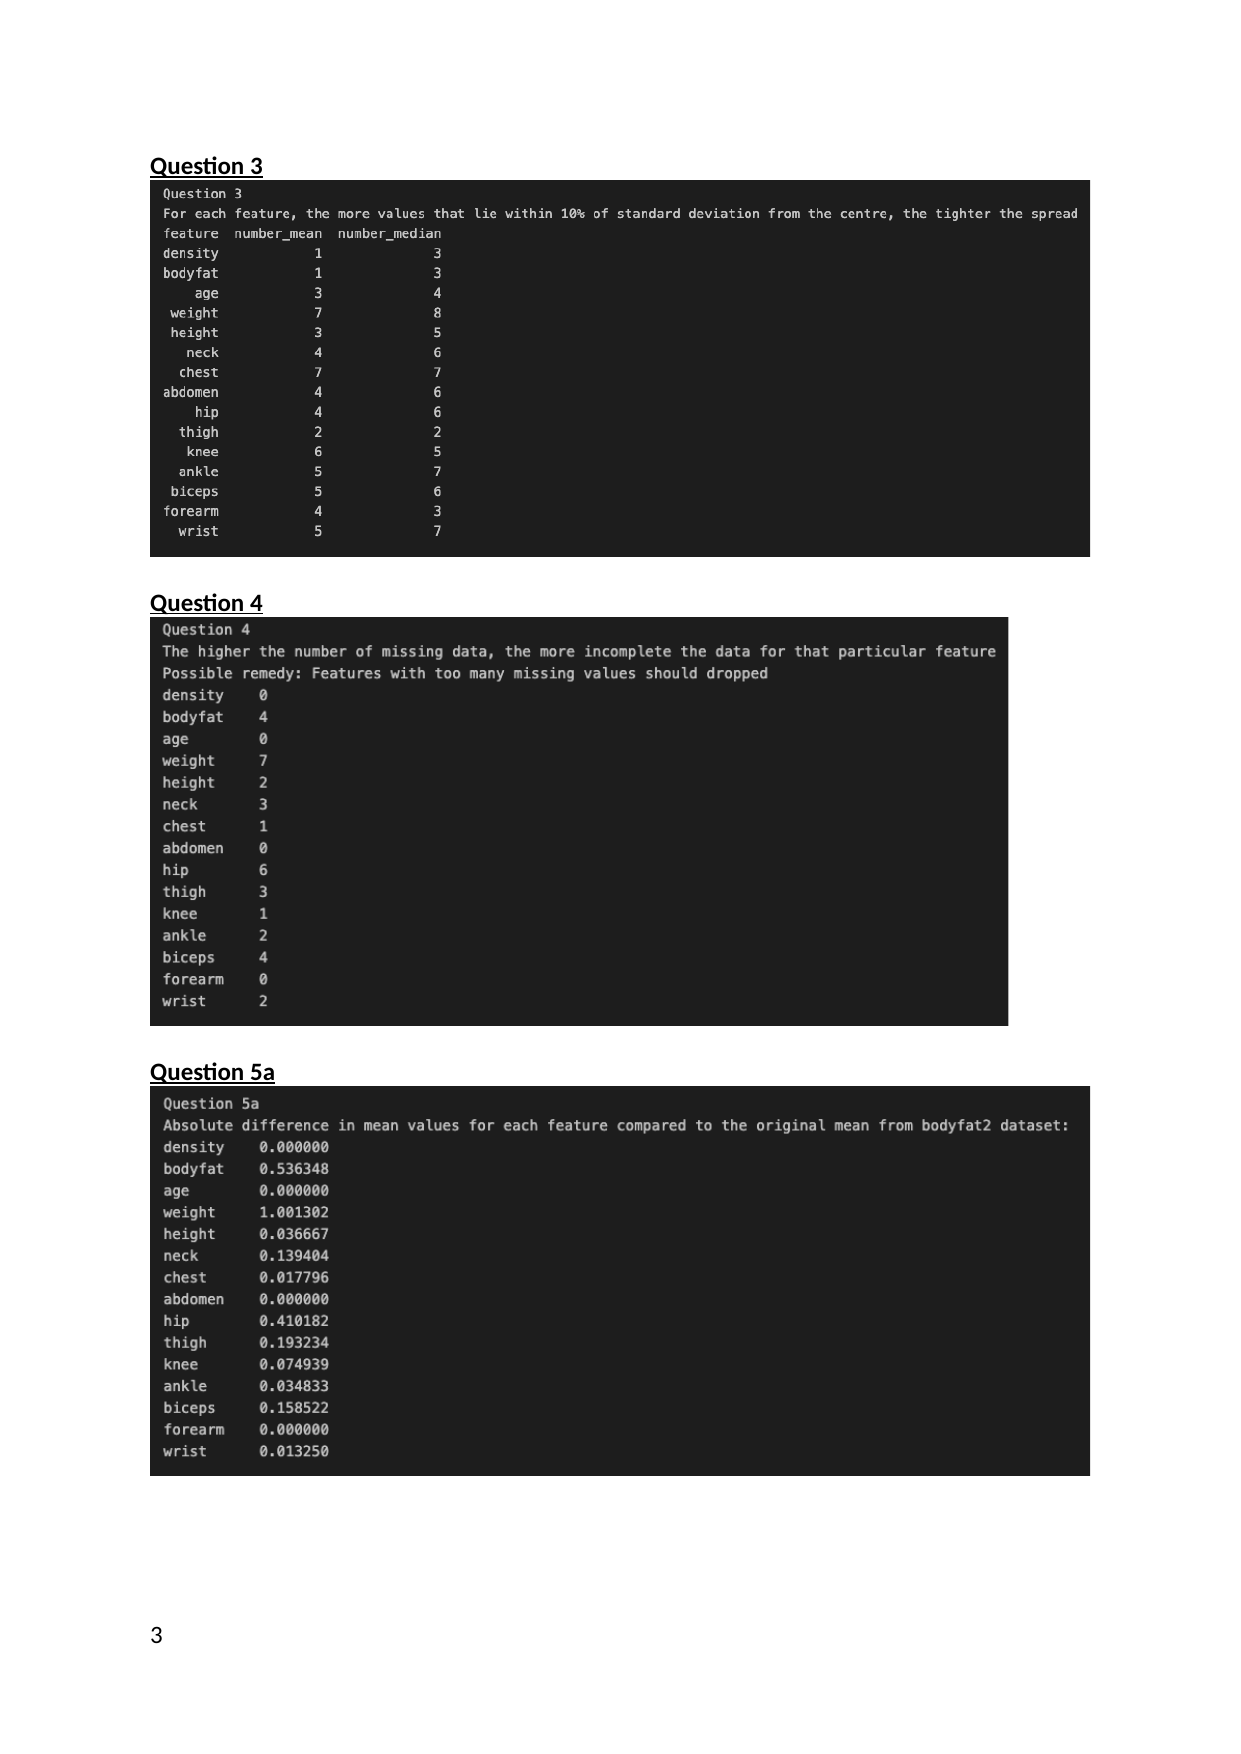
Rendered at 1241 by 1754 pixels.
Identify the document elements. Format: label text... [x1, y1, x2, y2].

picture [150, 1086, 1091, 1476]
text Question 4 [150, 587, 1090, 617]
picture [150, 617, 1009, 1026]
picture [150, 180, 1091, 557]
text Question 5a [150, 1056, 1090, 1086]
text Question 3 [150, 150, 1090, 180]
